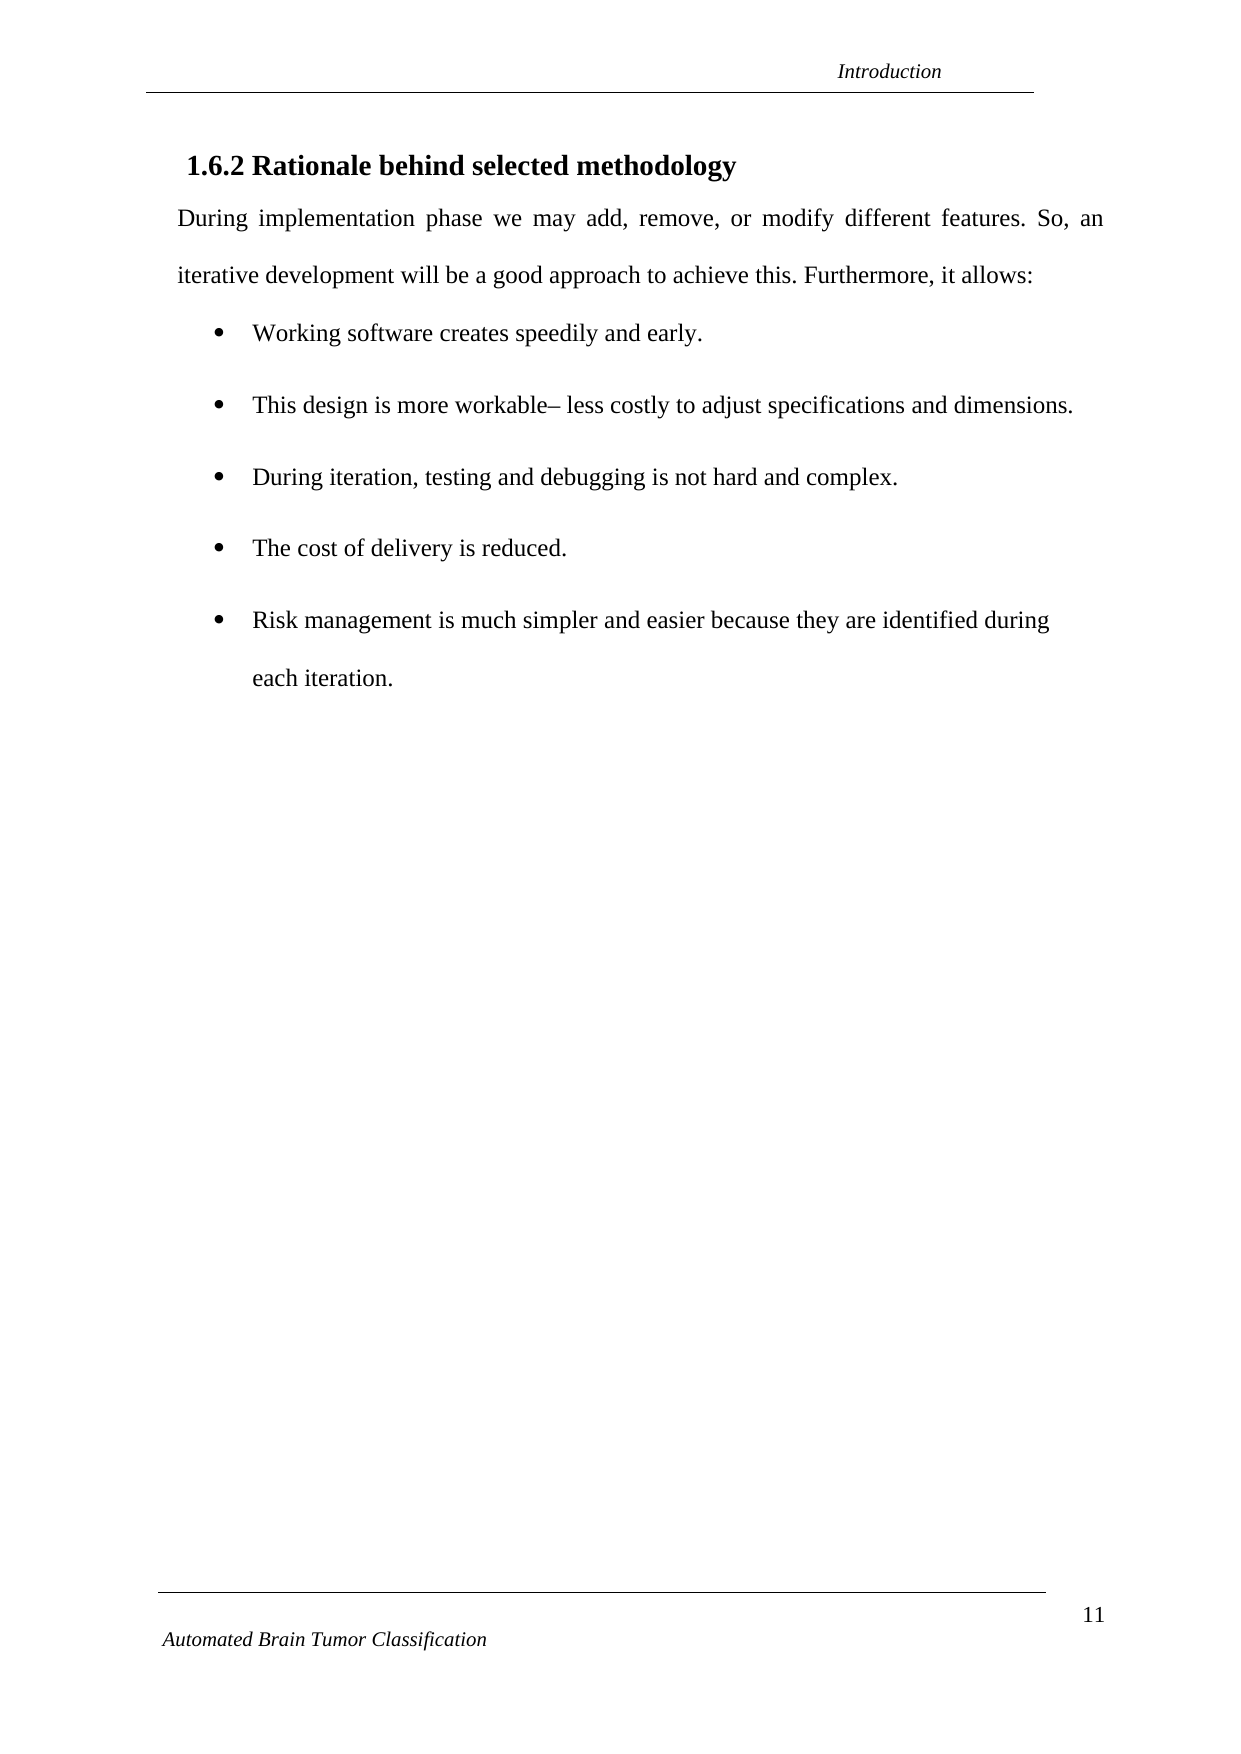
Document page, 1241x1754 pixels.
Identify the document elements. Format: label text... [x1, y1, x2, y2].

list The cost of delivery is reduced. [214, 533, 1105, 562]
subtitle 1.6.2 Rationale behind selected methodology [186, 148, 1105, 181]
list Working software creates speedily and early. [214, 318, 1105, 347]
text During implementation phase we may add, remove, or modify different features. So, an iterative development will be a good approach to achieve this. Furthermore, it allows: [177, 203, 1105, 289]
list During iteration, testing and debugging is not hard and complex. [214, 462, 1105, 490]
list Risk management is much simpler and easier because they are identified during each iteration. [214, 605, 1063, 692]
list This design is more workable– less costly to adjust specifications and dimensions. [214, 390, 1105, 418]
